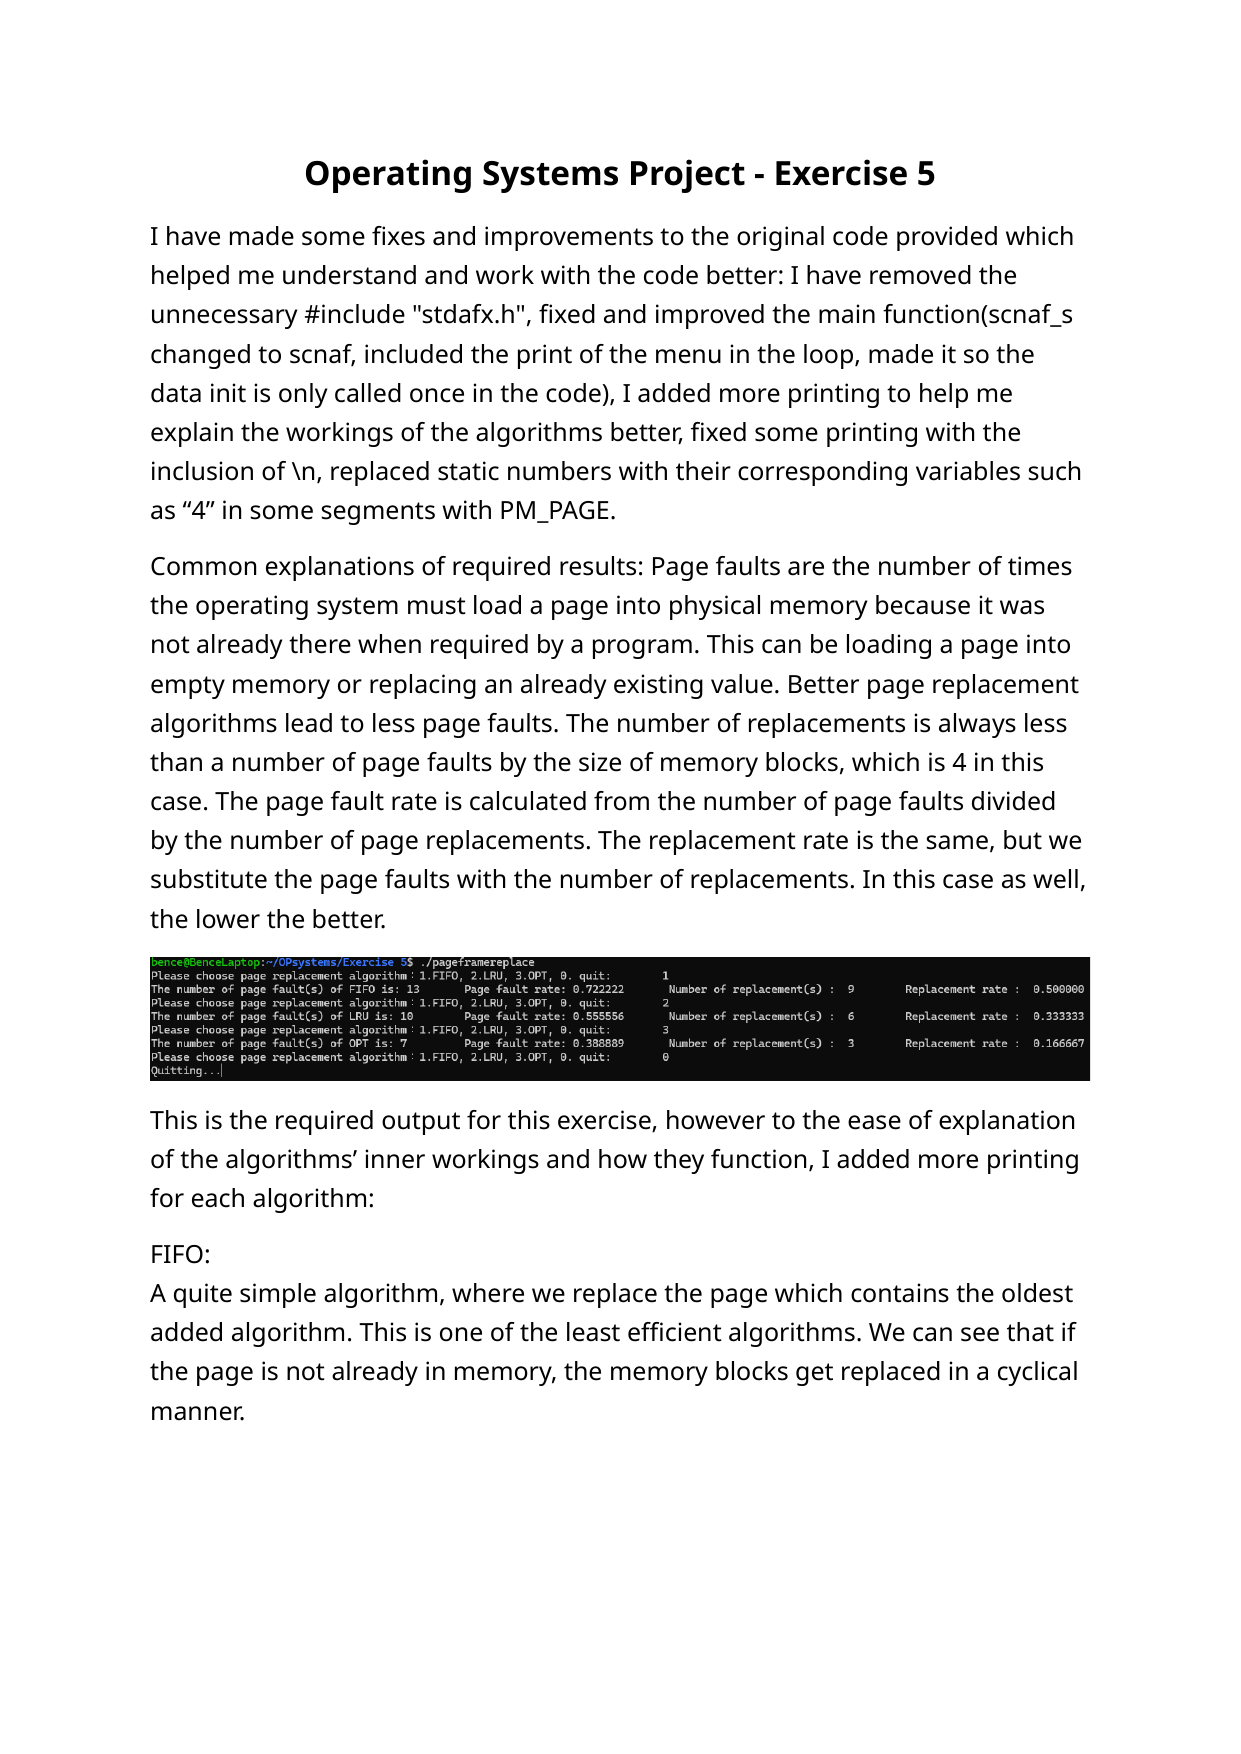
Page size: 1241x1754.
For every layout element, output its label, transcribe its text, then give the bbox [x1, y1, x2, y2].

text Common explanations of required results: Page faults are the number of times the operating system must load a page into physical memory because it was not already there when required by a program. This can be loading a page into empty memory or replacing an already existing value. Better page replacement algorithms lead to less page faults. The number of replacements is always less than a number of page faults by the size of memory blocks, which is 4 in this case. The page fault rate is calculated from the number of page faults divided by the number of page replacements. The replacement rate is the same, but we substitute the page faults with the number of replacements. In this case as well, the lower the better. [150, 549, 1090, 935]
picture [150, 957, 1091, 1081]
text This is the required output for this exercise, however to the ease of explanation of the algorithms’ inner workings and how they function, I added more printing for each algorithm: [150, 1102, 1090, 1215]
text FIFO: A quite simple algorithm, where we replace the page which contains the oldest added algorithm. This is one of the least efficient algorithms. We can see that if the page is not already in memory, the memory blocks get replaced in a cyclical manner. [150, 1237, 1090, 1427]
text I have made some fixes and improvements to the original code provided which helped me understand and work with the code better: I have removed the unnecessary #include "stdafx.h", fixed and improved the main function(scnaf_s changed to scnaf, included the print of the menu in the loop, made it so the data init is only called once in the code), I added more printing to help me explain the workings of the algorithms better, fixed some printing with the inclusion of \n, replaced static numbers with their corresponding variables such as “4” in some segments with PM_PAGE. [150, 219, 1090, 527]
text Operating Systems Project - Exercise 5 [150, 150, 1090, 195]
